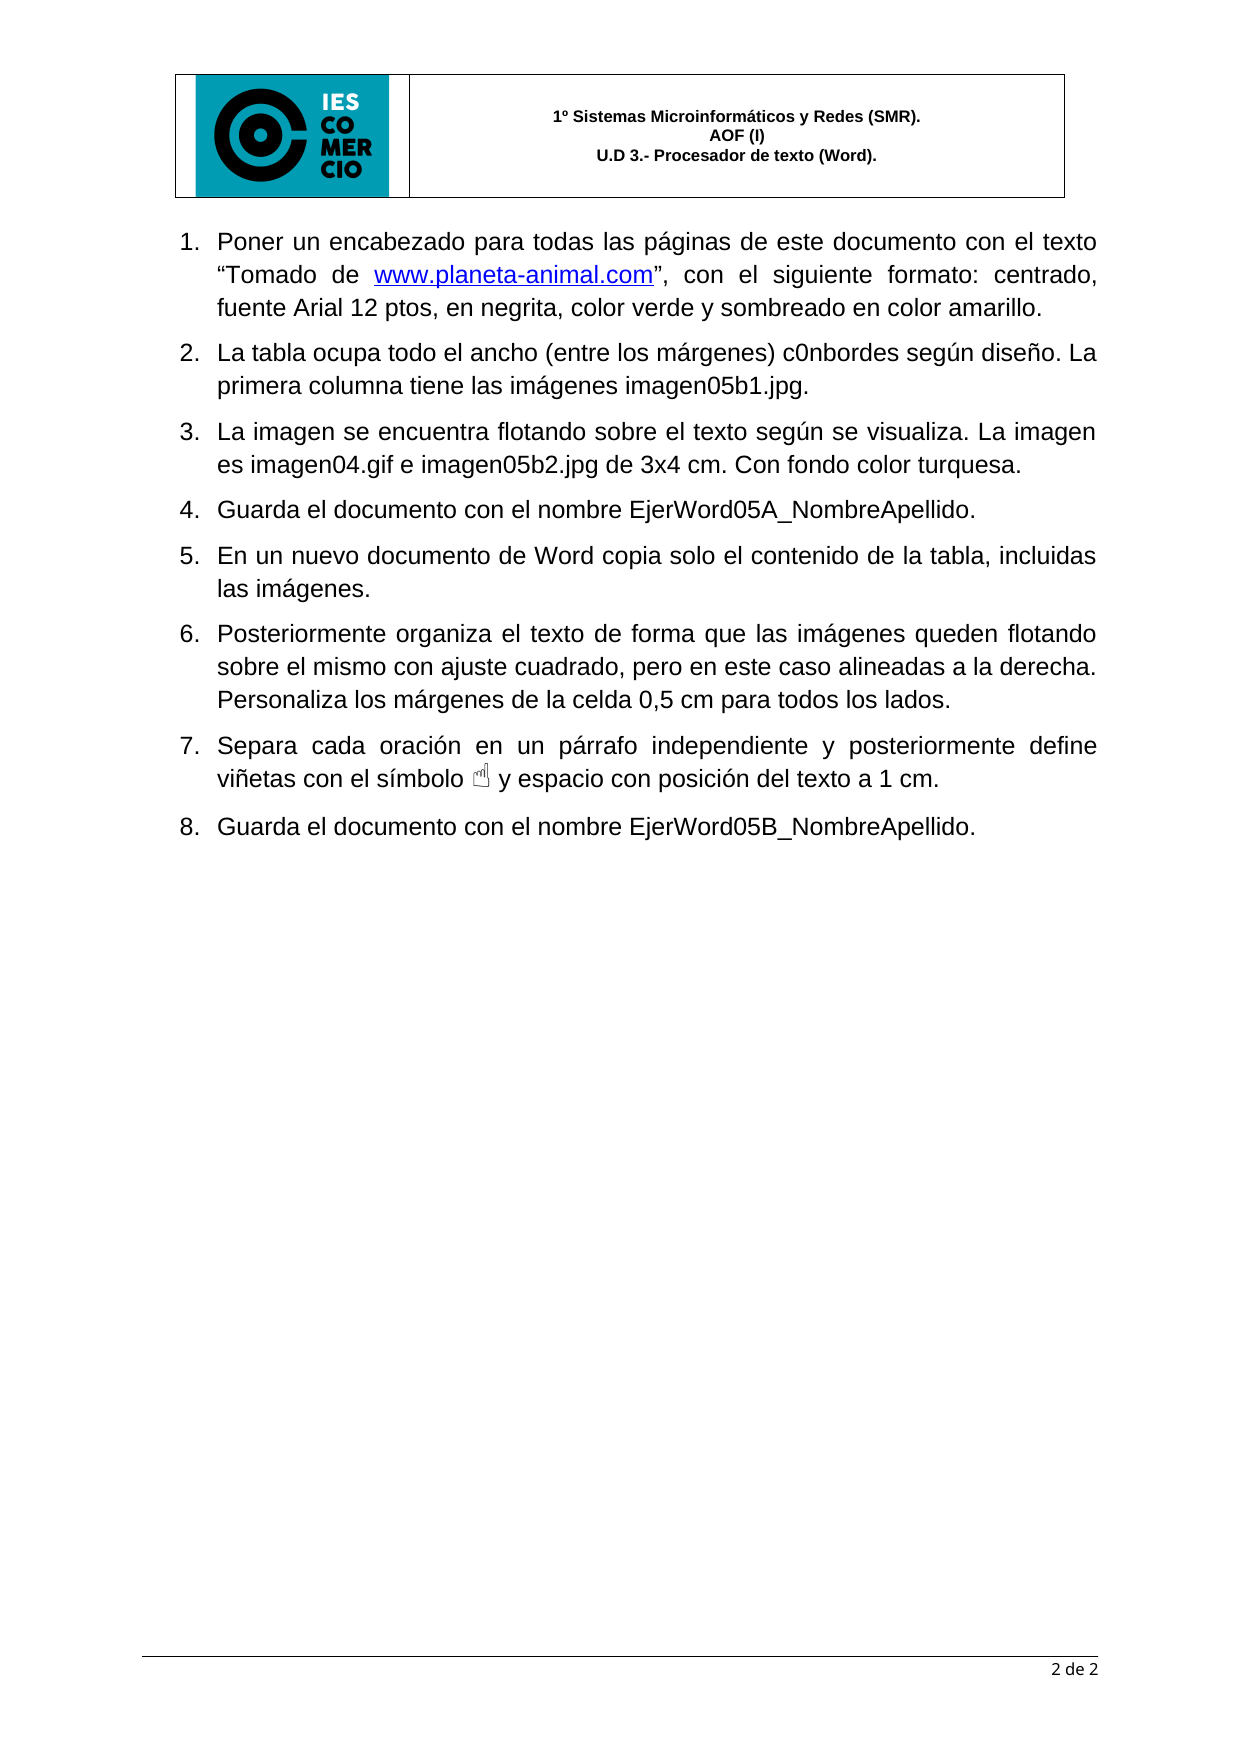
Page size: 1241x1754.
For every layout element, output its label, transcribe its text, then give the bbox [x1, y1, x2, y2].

picture [195, 75, 390, 197]
list Guarda el documento con el nombre EjerWord05B_NombreApellido. [179, 812, 1098, 841]
list Posteriormente organiza el texto de forma que las imágenes queden flotando sobre el mismo con ajuste cuadrado, pero en este caso alineadas a la derecha. Personaliza los márgenes de la celda 0,5 cm para todos los lados. [179, 619, 1098, 714]
list Poner un encabezado para todas las páginas de este documento con el texto “Tomado de www.planeta-animal.com”, con el siguiente formato: centrado, fuente Arial 12 ptos, en negrita, color verde y sombreado en color amarillo. [179, 227, 1098, 321]
list En un nuevo documento de Word copia solo el contenido de la tabla, incluidas las imágenes. [179, 541, 1098, 602]
list Guarda el documento con el nombre EjerWord05A_NombreApellido. [179, 495, 1098, 524]
list Separa cada oración en un párrafo independiente y posteriormente define viñetas con el símbolo y espacio con posición del texto a 1 cm. [179, 731, 1098, 795]
list La imagen se encuentra flotando sobre el texto según se visualiza. La imagen es imagen04.gif e imagen05b2.jpg de 3x4 cm. Con fondo color turquesa. [179, 417, 1098, 478]
list La tabla ocupa todo el ancho (entre los márgenes) c0nbordes según diseño. La primera columna tiene las imágenes imagen05b1.jpg. [179, 338, 1098, 400]
